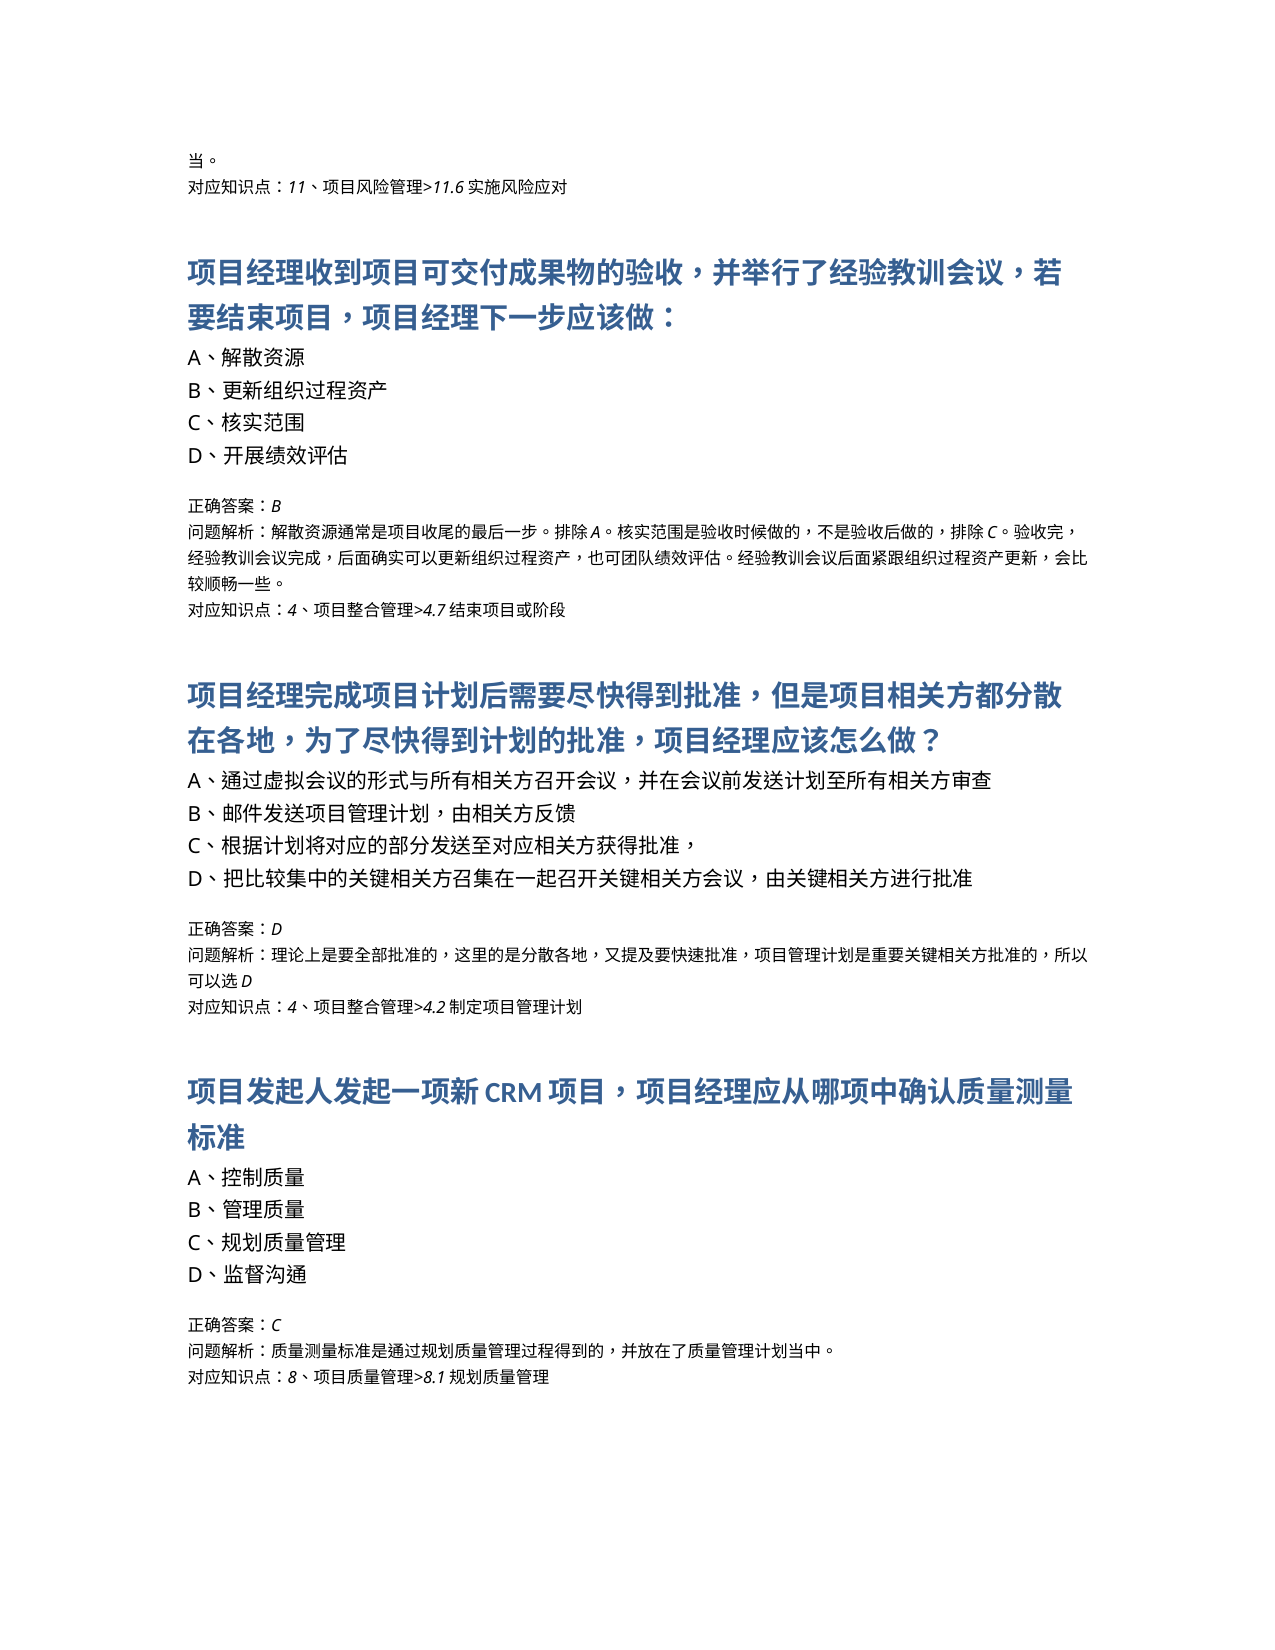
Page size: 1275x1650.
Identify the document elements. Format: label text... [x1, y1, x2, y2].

text 正确答案：C 问题解析：质量测量标准是通过规划质量管理过程得到的，并放在了质量管理计划当中。 对应知识点：8、项目质量管理>8.1规划质量管理 [187, 1314, 1087, 1389]
subtitle 项目发起人发起一项新CRM项目，项目经理应从哪项中确认质量测量标准 [187, 1071, 1087, 1157]
subtitle 项目经理完成项目计划后需要尽快得到批准，但是项目相关方都分散在各地，为了尽快得到计划的批准，项目经理应该怎么做？ [187, 675, 1087, 760]
text A、解散资源 B、更新组织过程资产 C、核实范围 D、开展绩效评估 [187, 343, 1087, 469]
text A、通过虚拟会议的形式与所有相关方召开会议，并在会议前发送计划至所有相关方审查 B、邮件发送项目管理计划，由相关方反馈 C、根据计划将对应的部分发送至对应相关方获得批准， D、把比较集中的关键相关方召集在一起召开关键相关方会议，由关键相关方进行批准 [187, 766, 1087, 892]
text 正确答案：B 问题解析：解散资源通常是项目收尾的最后一步。排除A。核实范围是验收时候做的，不是验收后做的，排除C。验收完，经验教训会议完成，后面确实可以更新组织过程资产，也可团队绩效评估。经验教训会议后面紧跟组织过程资产更新，会比较顺畅一些。 对应知识点：4、项目整合管理>4.7结束项目或阶段 [187, 494, 1087, 621]
subtitle 项目经理收到项目可交付成果物的验收，并举行了经验教训会议，若要结束项目，项目经理下一步应该做： [187, 252, 1087, 337]
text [187, 150, 1087, 199]
text 正确答案：D 问题解析：理论上是要全部批准的，这里的是分散各地，又提及要快速批准，项目管理计划是重要关键相关方批准的，所以可以选D 对应知识点：4、项目整合管理>4.2制定项目管理计划 [187, 917, 1087, 1018]
text A、控制质量 B、管理质量 C、规划质量管理 D、监督沟通 [187, 1163, 1087, 1289]
